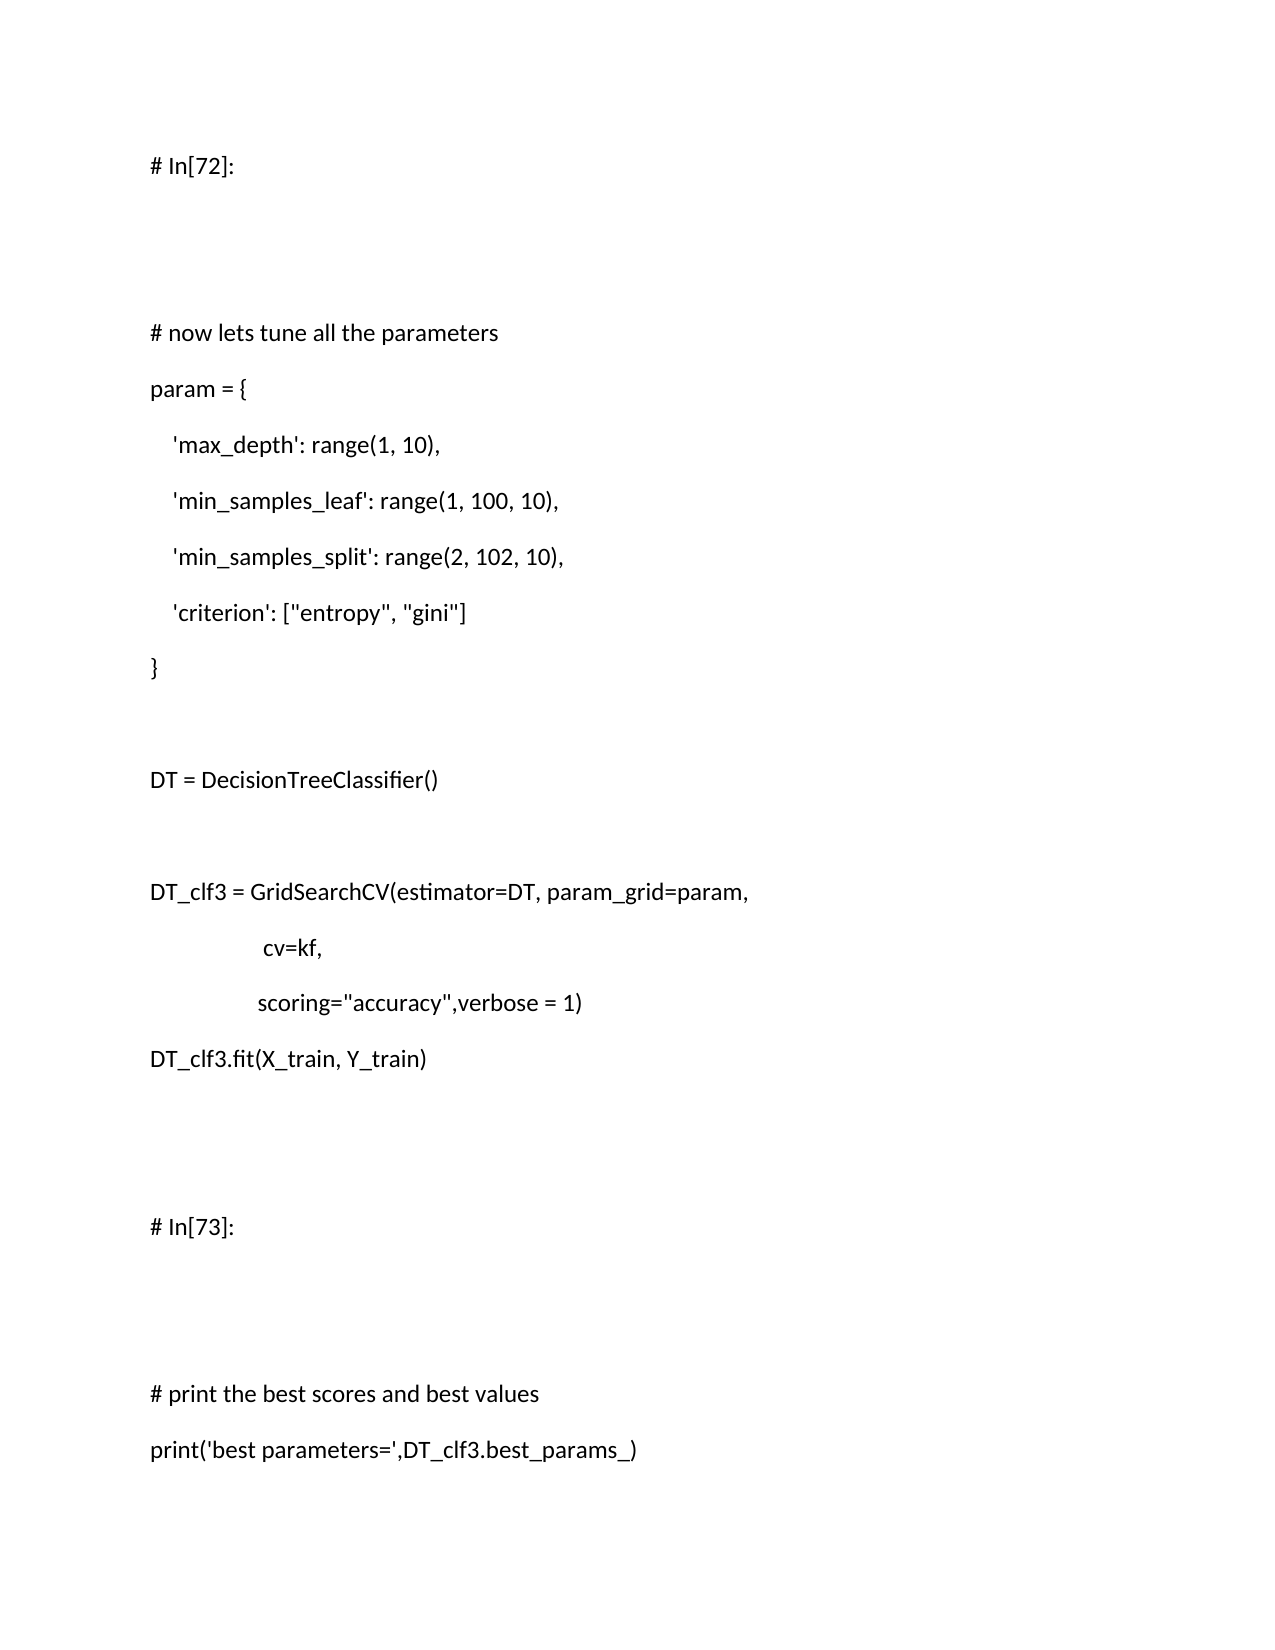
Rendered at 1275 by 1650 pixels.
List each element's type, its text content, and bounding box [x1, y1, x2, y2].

text DT_clf3 = GridSearchCV(estimator=DT, param_grid=param, [150, 876, 1125, 906]
text # In[73]: [150, 1211, 1125, 1241]
text scoring="accuracy",verbose = 1) [150, 987, 1125, 1018]
text param = { [150, 373, 1125, 404]
text 'criterion': ["entropy", "gini"] [150, 597, 1125, 627]
text 'max_depth': range(1, 10), [150, 429, 1125, 460]
text print('best parameters=',DT_clf3.best_params_) [150, 1434, 1125, 1465]
text 'min_samples_leaf': range(1, 100, 10), [150, 485, 1125, 516]
text # now lets tune all the parameters [150, 317, 1125, 348]
text cv=kf, [150, 932, 1125, 962]
text 'min_samples_split': range(2, 102, 10), [150, 541, 1125, 571]
text # In[72]: [150, 150, 1125, 181]
text DT_clf3.fit(X_train, Y_train) [150, 1043, 1125, 1074]
text DT = DecisionTreeClassifier() [150, 764, 1125, 795]
text } [150, 652, 1125, 683]
text # print the best scores and best values [150, 1378, 1125, 1409]
